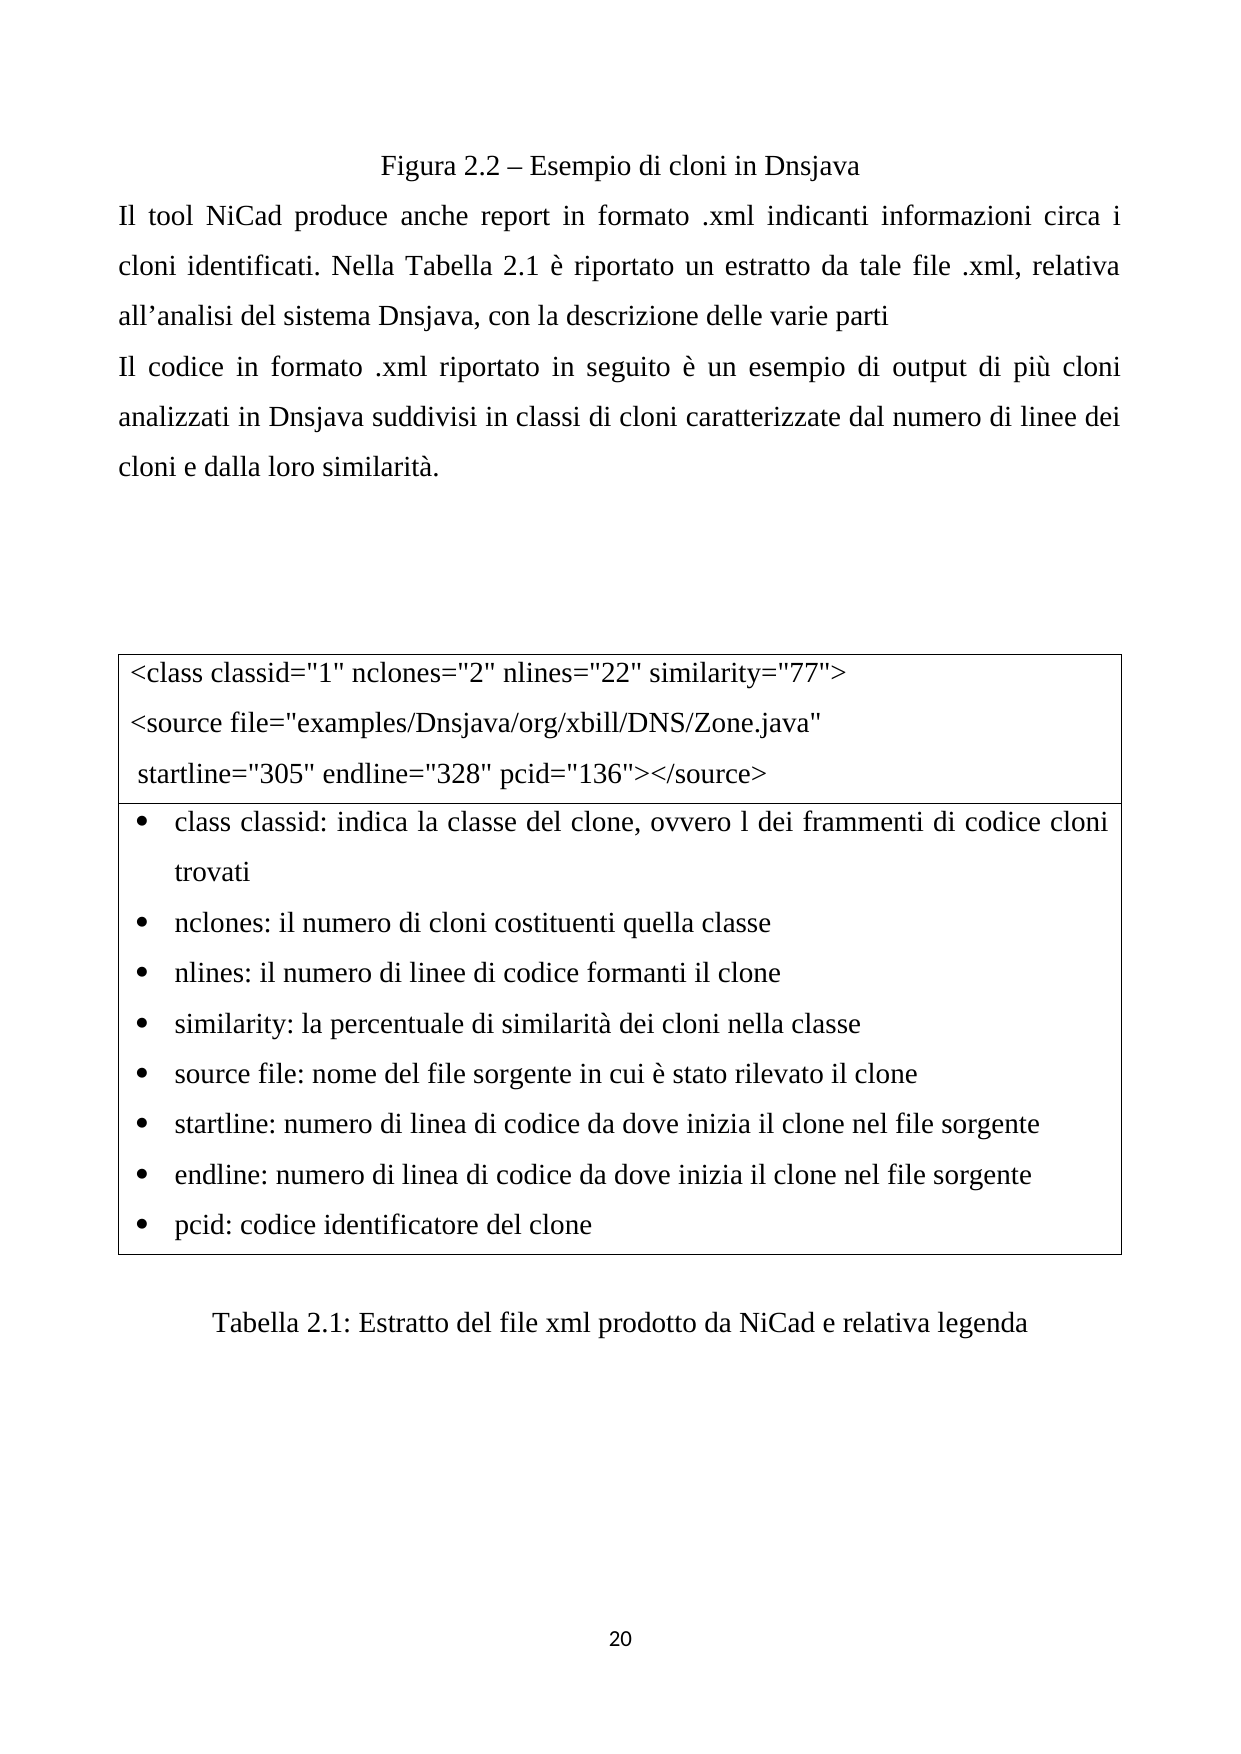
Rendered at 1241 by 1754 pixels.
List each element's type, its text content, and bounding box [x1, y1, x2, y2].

table_cell class classid: indica la classe del clone, ovvero l dei frammenti di codice cloni trovati nclones: il numero di cloni costituenti quella classe nlines: il numero di linee di codice formanti il clone similarity: la percentuale di similarità dei cloni nella classe source file: nome del file sorgente in cui è stato rilevato il clone startline: numero di linea di codice da dove inizia il clone nel file sorgente endline: numero di linea di codice da dove inizia il clone nel file sorgente pcid: codice identificatore del clone [119, 804, 1121, 1254]
text Tabella 2.1: Estratto del file xml prodotto da NiCad e relativa legenda [118, 1306, 1122, 1339]
text Figura 2.2 – Esempio di cloni in Dnsjava [118, 148, 1122, 181]
table_header <class classid="1" nclones="2" nlines="22" similarity="77"> <source file="examples/Dnsjava/org/xbill/DNS/Zone.java" startline="305" endline="328" pcid="136"></source> [119, 655, 1121, 803]
text Il codice in formato .xml riportato in seguito è un esempio di output di più cloni analizzati in Dnsjava suddivisi in classi di cloni caratterizzate dal numero di linee dei cloni e dalla loro similarità. [118, 349, 1122, 483]
text Il tool NiCad produce anche report in formato .xml indicanti informazioni circa i cloni identificati. Nella Tabella 2.1 è riportato un estratto da tale file .xml, relativa all’analisi del sistema Dnsjava, con la descrizione delle varie parti [118, 198, 1122, 332]
